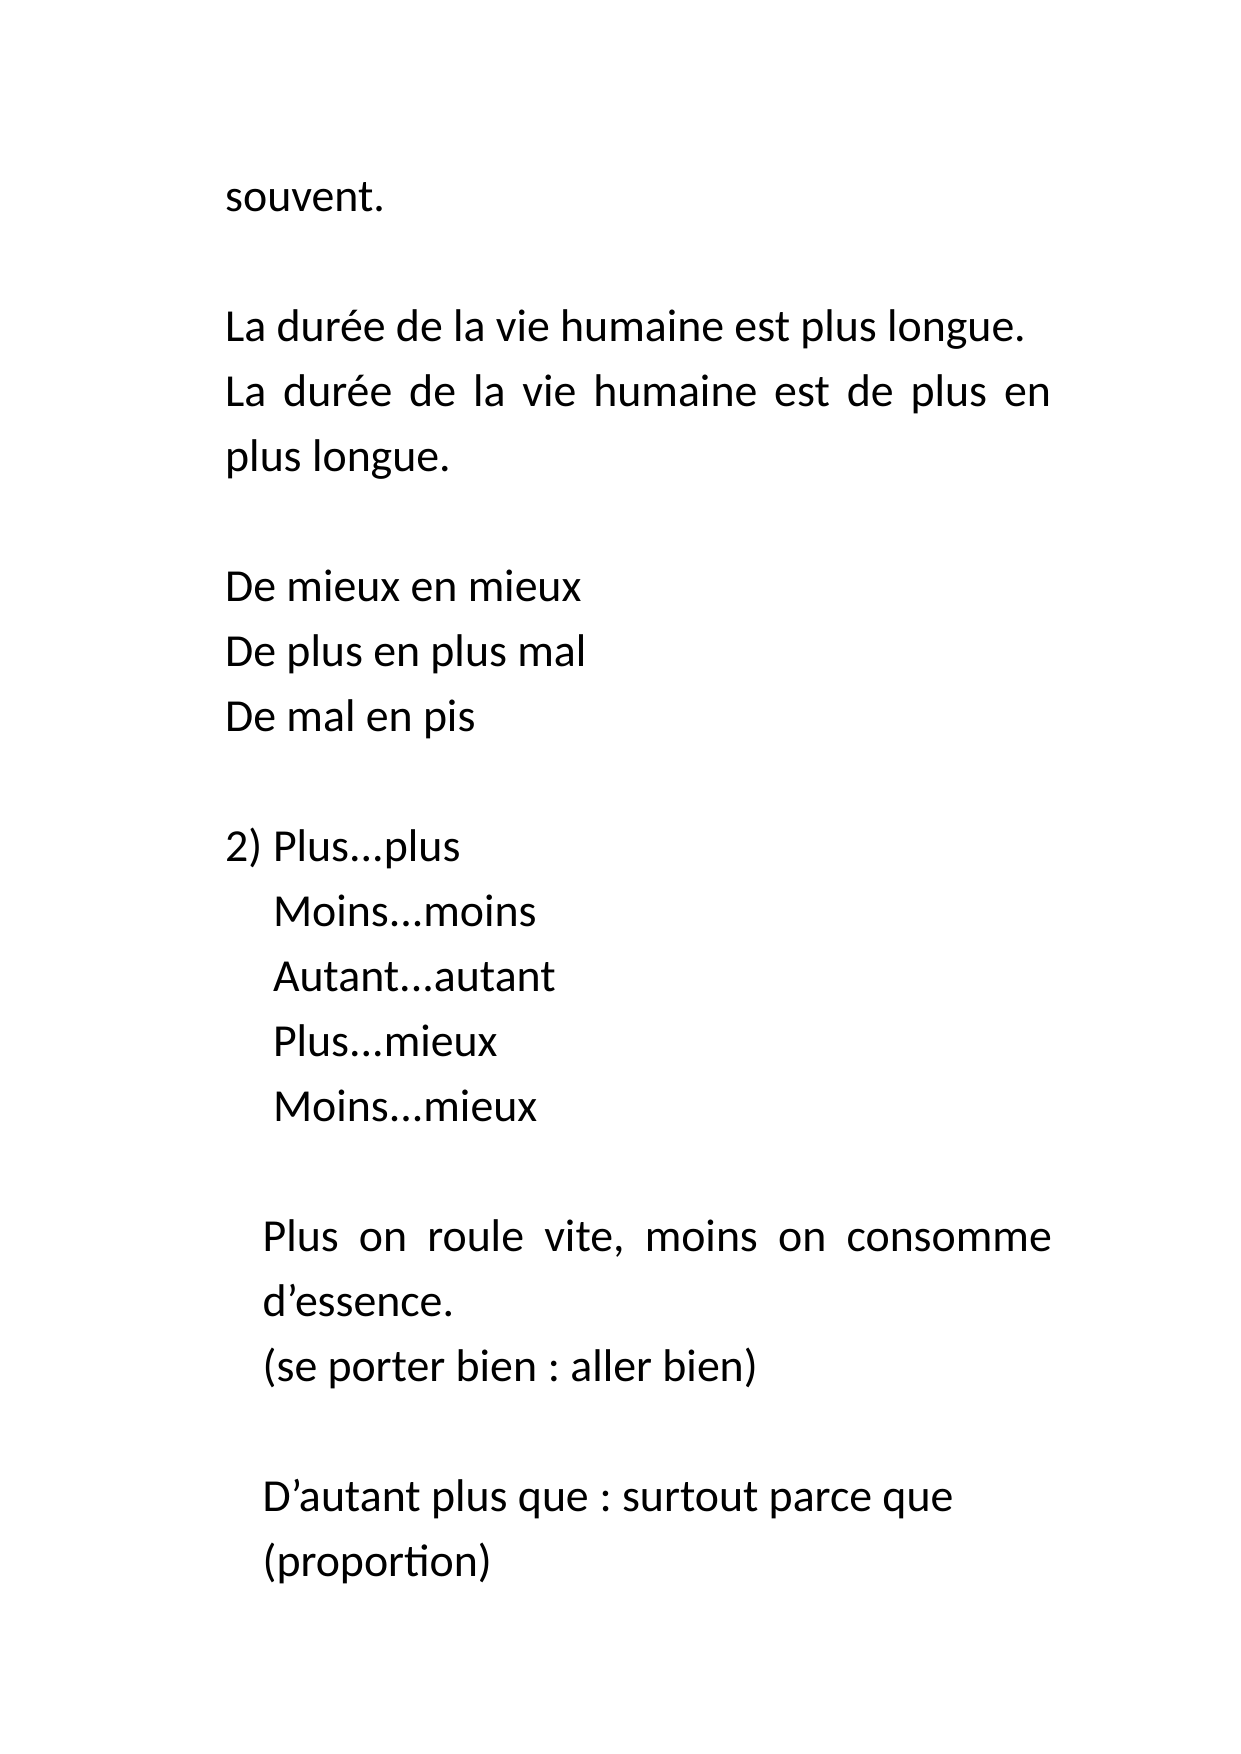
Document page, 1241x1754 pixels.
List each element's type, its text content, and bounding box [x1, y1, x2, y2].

list (proportion) [262, 1527, 1053, 1592]
list Plus...mieux [262, 1007, 1053, 1072]
list Moins...mieux [262, 1072, 1053, 1137]
list (se porter bien : aller bien) [262, 1332, 1053, 1397]
list D’autant plus que : surtout parce que [262, 1462, 1053, 1527]
list La durée de la vie humaine est plus longue. [225, 292, 1053, 357]
list La durée de la vie humaine est de plus en plus longue. [225, 357, 1053, 487]
list Moins...moins [262, 877, 1053, 942]
list De mieux en mieux [225, 552, 1053, 617]
list Autant...autant [262, 942, 1053, 1007]
list De plus en plus mal [225, 617, 1053, 682]
list De mal en pis [225, 682, 1053, 747]
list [225, 162, 1053, 227]
list Plus on roule vite, moins on consomme d’essence. [262, 1202, 1053, 1332]
list Plus...plus [225, 812, 1053, 877]
